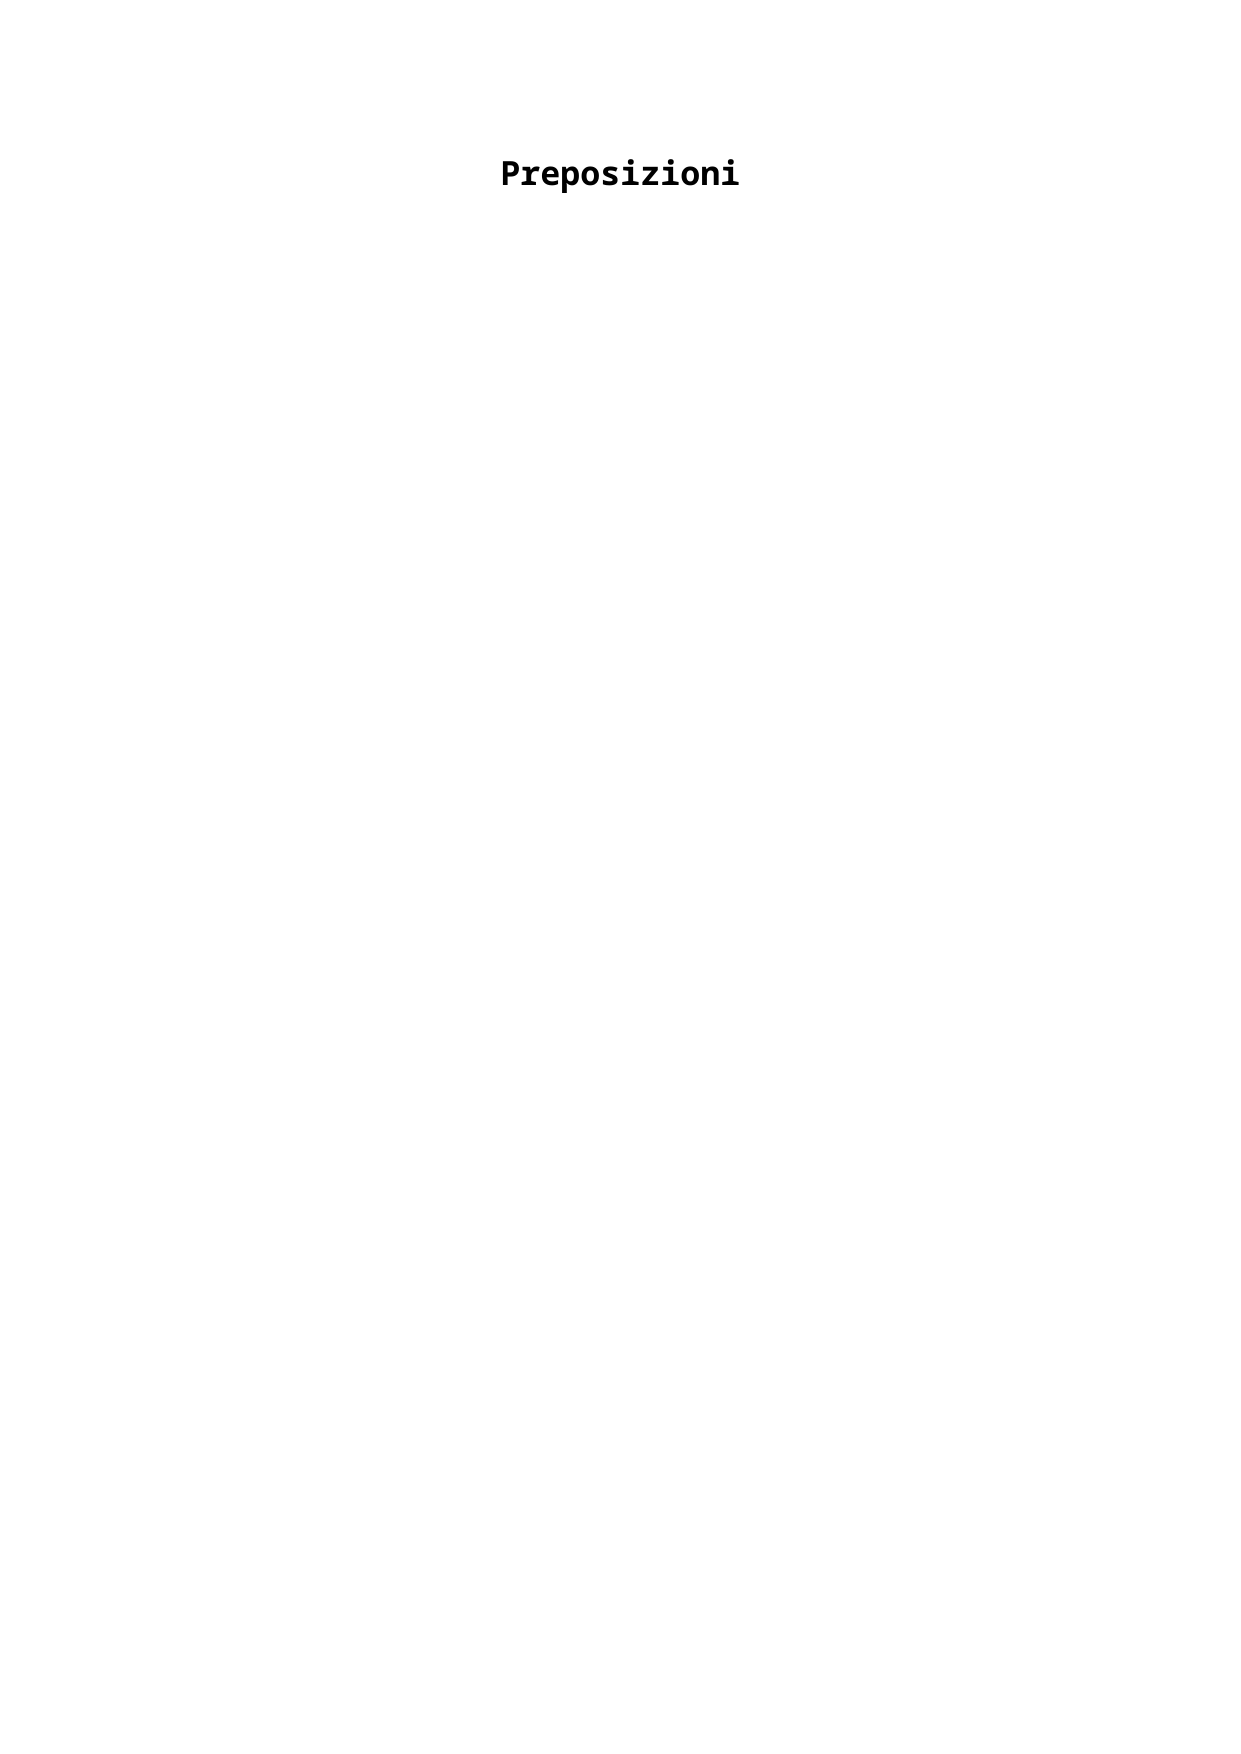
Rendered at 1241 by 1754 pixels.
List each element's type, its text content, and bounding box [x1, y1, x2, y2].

text Preposizioni [150, 150, 1090, 195]
